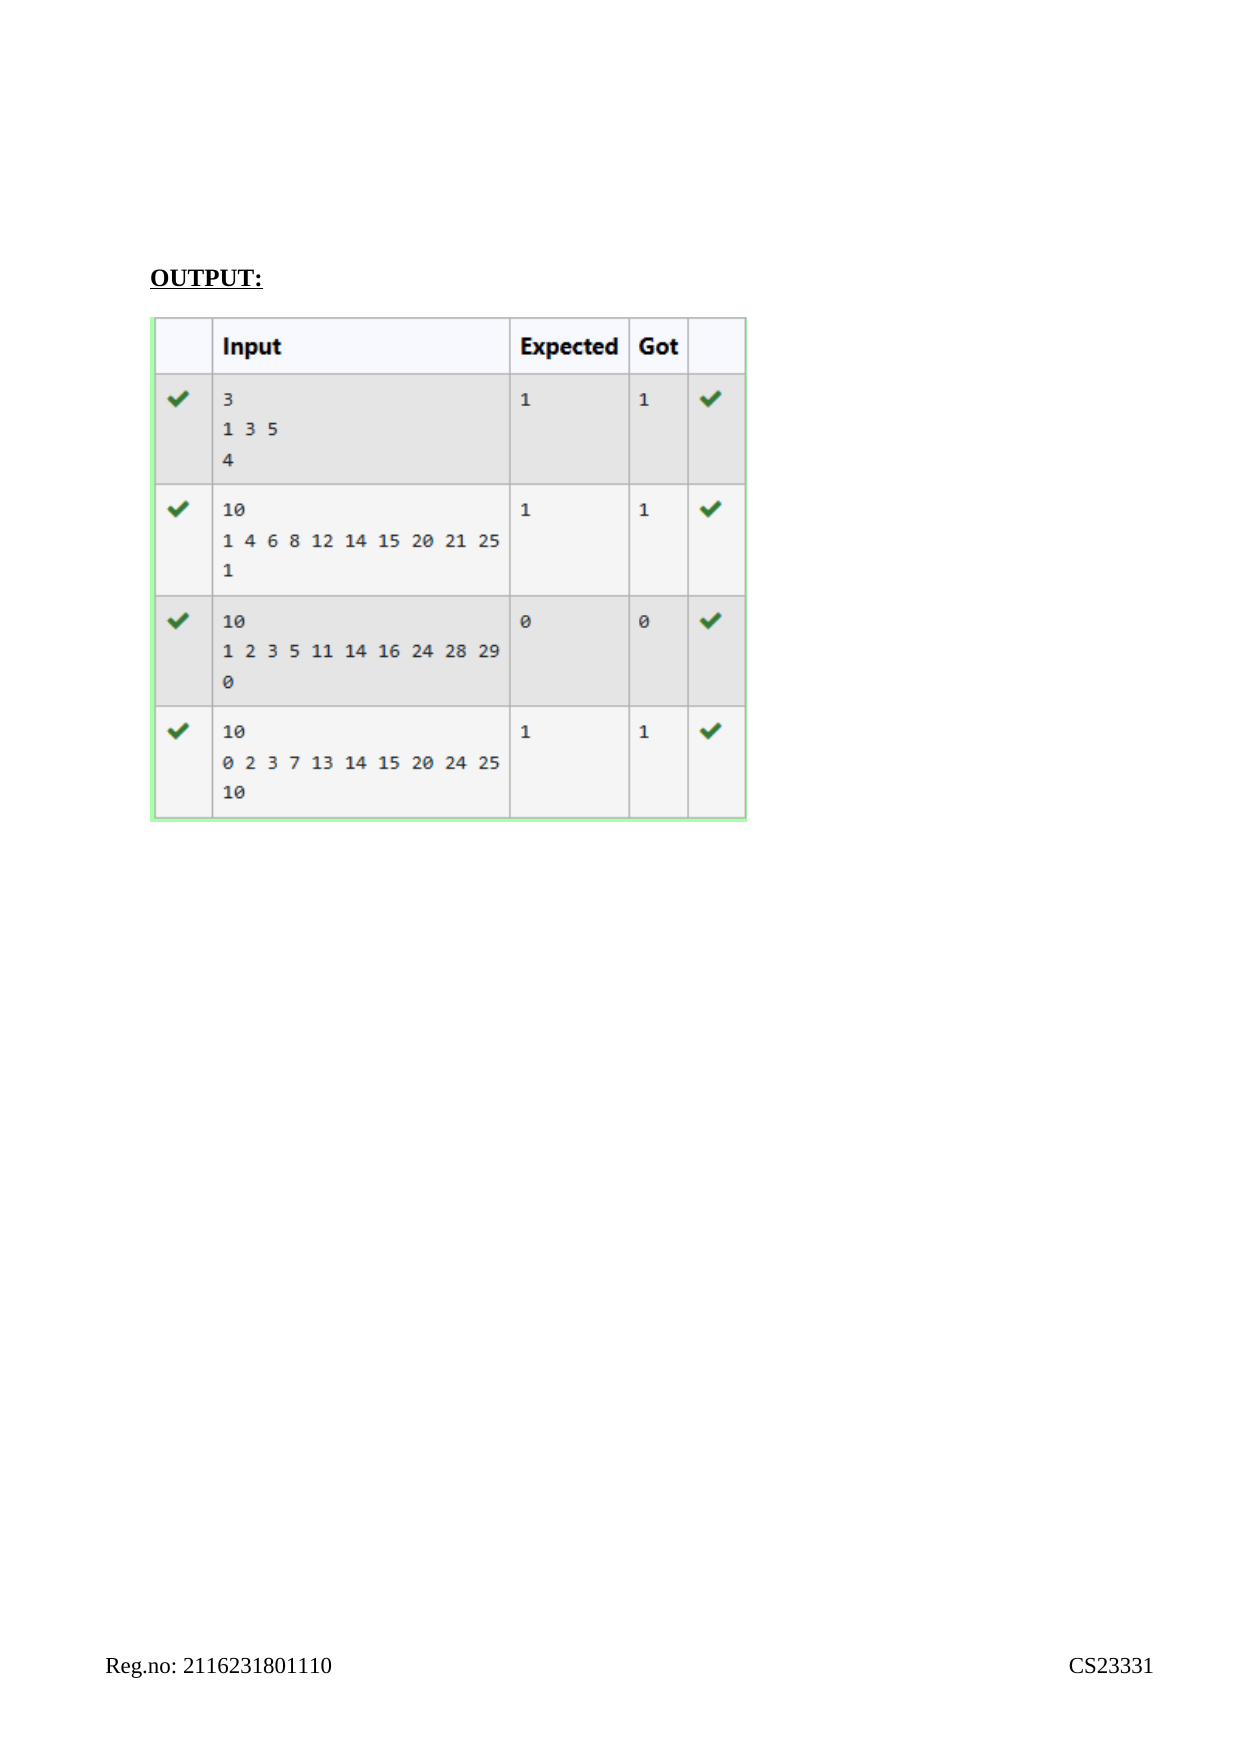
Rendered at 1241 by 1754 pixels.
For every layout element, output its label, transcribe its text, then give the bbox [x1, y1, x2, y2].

text OUTPUT: [150, 263, 1155, 292]
picture [150, 317, 748, 822]
